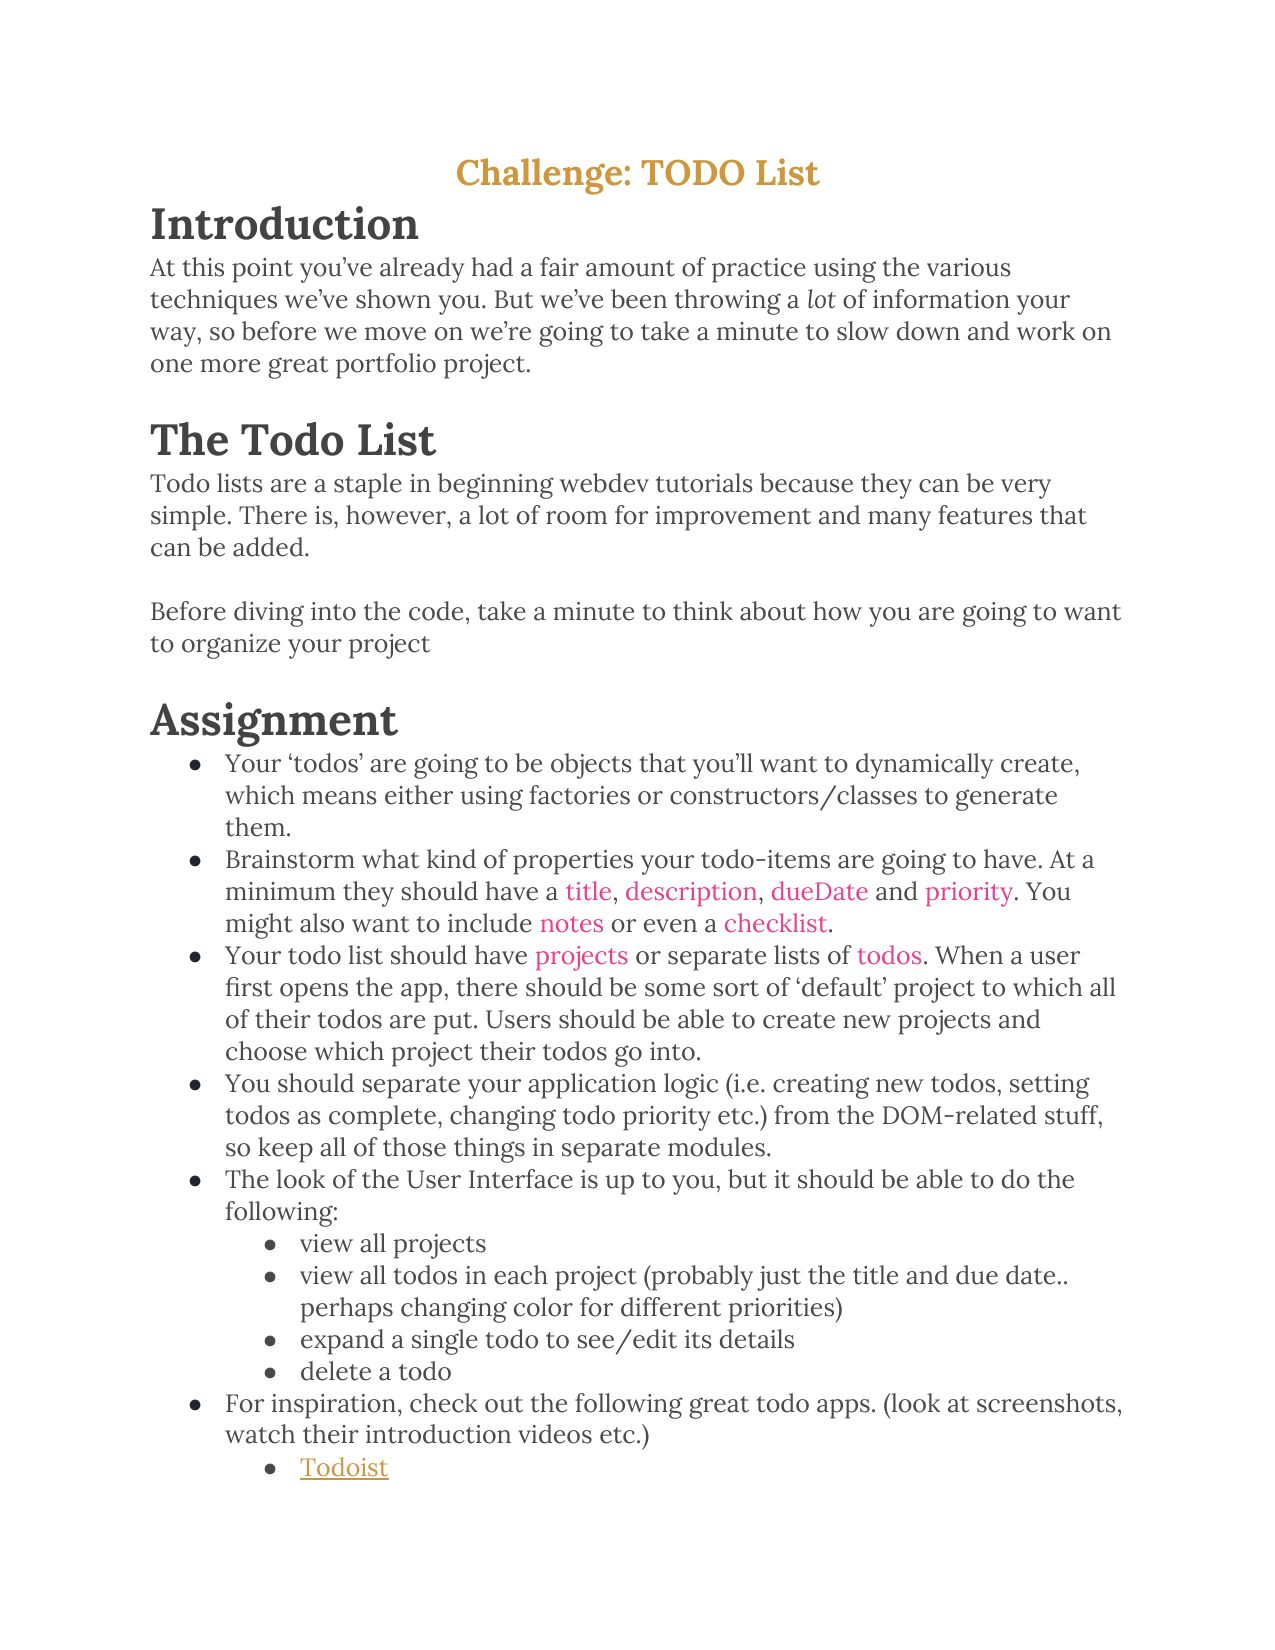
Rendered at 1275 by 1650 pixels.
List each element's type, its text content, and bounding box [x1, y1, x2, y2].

list Brainstorm what kind of properties your todo-items are going to have. At a minimum they should have a title, description, dueDate and priority. You might also want to include notes or even a checklist. [187, 843, 1125, 939]
list expand a single todo to see/edit its details [262, 1323, 1125, 1355]
subtitle Introduction [150, 195, 1125, 251]
list view all todos in each project (probably just the title and due date.. perhaps changing color for different priorities) [262, 1259, 1125, 1323]
list You should separate your application logic (i.e. creating new todos, setting todos as complete, changing todo priority etc.) from the DOM-related stuff, so keep all of those things in separate modules. [187, 1067, 1125, 1163]
list Your ‘todos’ are going to be objects that you’ll want to dynamically create, which means either using factories or constructors/classes to generate them. [187, 747, 1125, 843]
list view all projects [262, 1227, 1125, 1259]
list Todoist [262, 1451, 1125, 1483]
subtitle Challenge: TODO List [150, 150, 1125, 195]
list delete a todo [262, 1355, 1125, 1387]
text At this point you’ve already had a fair amount of practice using the various techniques we’ve shown you. But we’ve been throwing a lot of information your way, so before we move on we’re going to take a minute to slow down and work on one more great portfolio project. [150, 251, 1125, 379]
list The look of the User Interface is up to you, but it should be able to do the following: [187, 1163, 1125, 1227]
list For inspiration, check out the following great todo apps. (look at screenshots, watch their introduction videos etc.) [187, 1387, 1125, 1451]
text Todo lists are a staple in beginning webdev tutorials because they can be very simple. There is, however, a lot of room for improvement and many features that can be added. [150, 467, 1125, 563]
text Before diving into the code, take a minute to think about how you are going to want to organize your project [150, 595, 1125, 659]
subtitle Assignment [150, 691, 1125, 747]
subtitle The Todo List [150, 411, 1125, 467]
list Your todo list should have projects or separate lists of todos. When a user first opens the app, there should be some sort of ‘default’ project to which all of their todos are put. Users should be able to create new projects and choose which project their todos go into. [187, 939, 1125, 1067]
